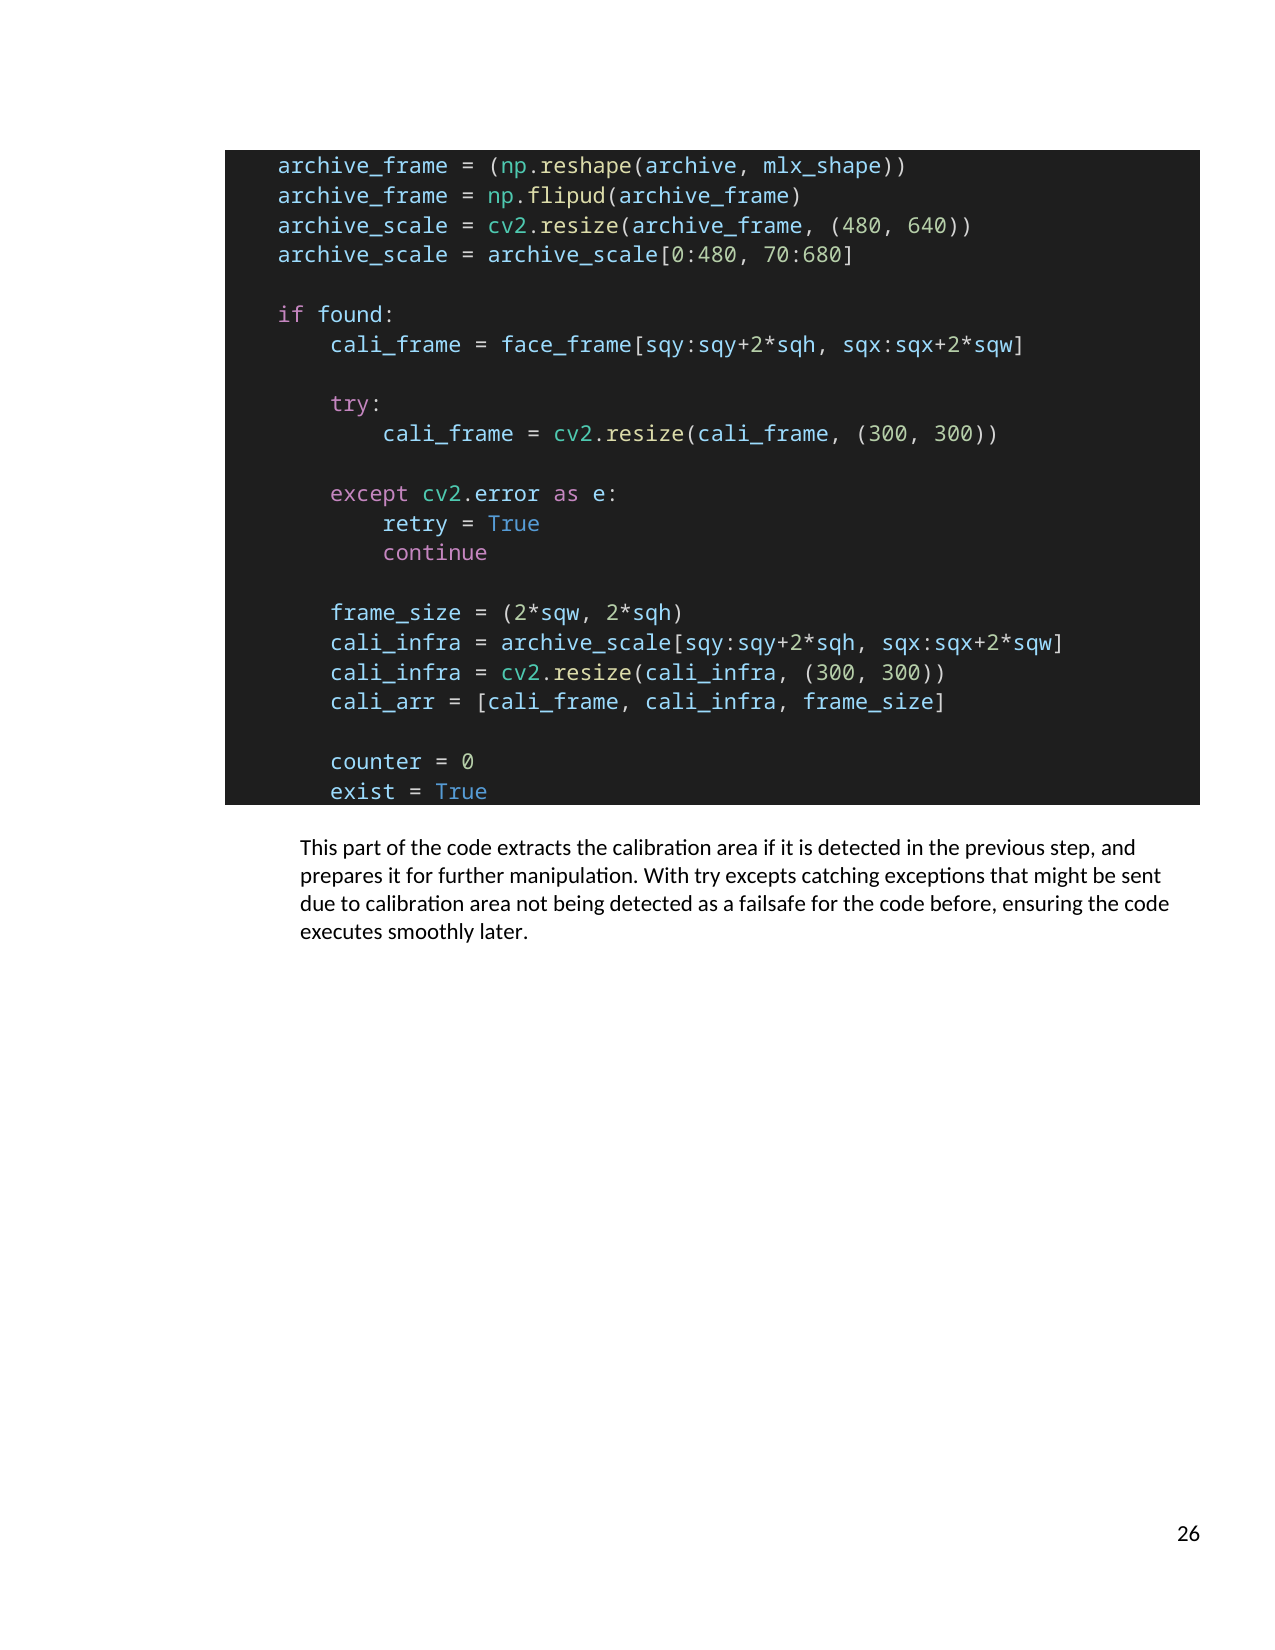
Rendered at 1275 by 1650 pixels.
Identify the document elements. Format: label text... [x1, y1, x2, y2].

text frame_size = (2*sqw, 2*sqh) [225, 597, 1200, 627]
text cali_arr = [cali_frame, cali_infra, frame_size] [225, 686, 1200, 716]
text try: [225, 388, 1200, 418]
text continue [225, 537, 1200, 567]
text cali_frame = face_frame[sqy:sqy+2*sqh, sqx:sqx+2*sqw] [225, 329, 1200, 358]
text This part of the code extracts the calibration area if it is detected in the previous step, and prepares it for further manipulation. With try excepts catching exceptions that might be sent due to calibration area not being detected as a failsafe for the code before, ensuring the code executes smoothly later. [300, 833, 1200, 946]
text counter = 0 [225, 746, 1200, 776]
text cali_infra = cv2.resize(cali_infra, (300, 300)) [225, 656, 1200, 686]
text archive_scale = archive_scale[0:480, 70:680] [225, 239, 1200, 269]
text except cv2.error as e: [225, 478, 1200, 507]
text cali_infra = archive_scale[sqy:sqy+2*sqh, sqx:sqx+2*sqw] [225, 627, 1200, 656]
text archive_scale = cv2.resize(archive_frame, (480, 640)) [225, 209, 1200, 239]
text cali_frame = cv2.resize(cali_frame, (300, 300)) [225, 418, 1200, 448]
text archive_frame = np.flipud(archive_frame) [225, 180, 1200, 209]
text retry = True [225, 507, 1200, 537]
text archive_frame = (np.reshape(archive, mlx_shape)) [225, 150, 1200, 180]
text exist = True [225, 776, 1200, 805]
text if found: [225, 299, 1200, 329]
